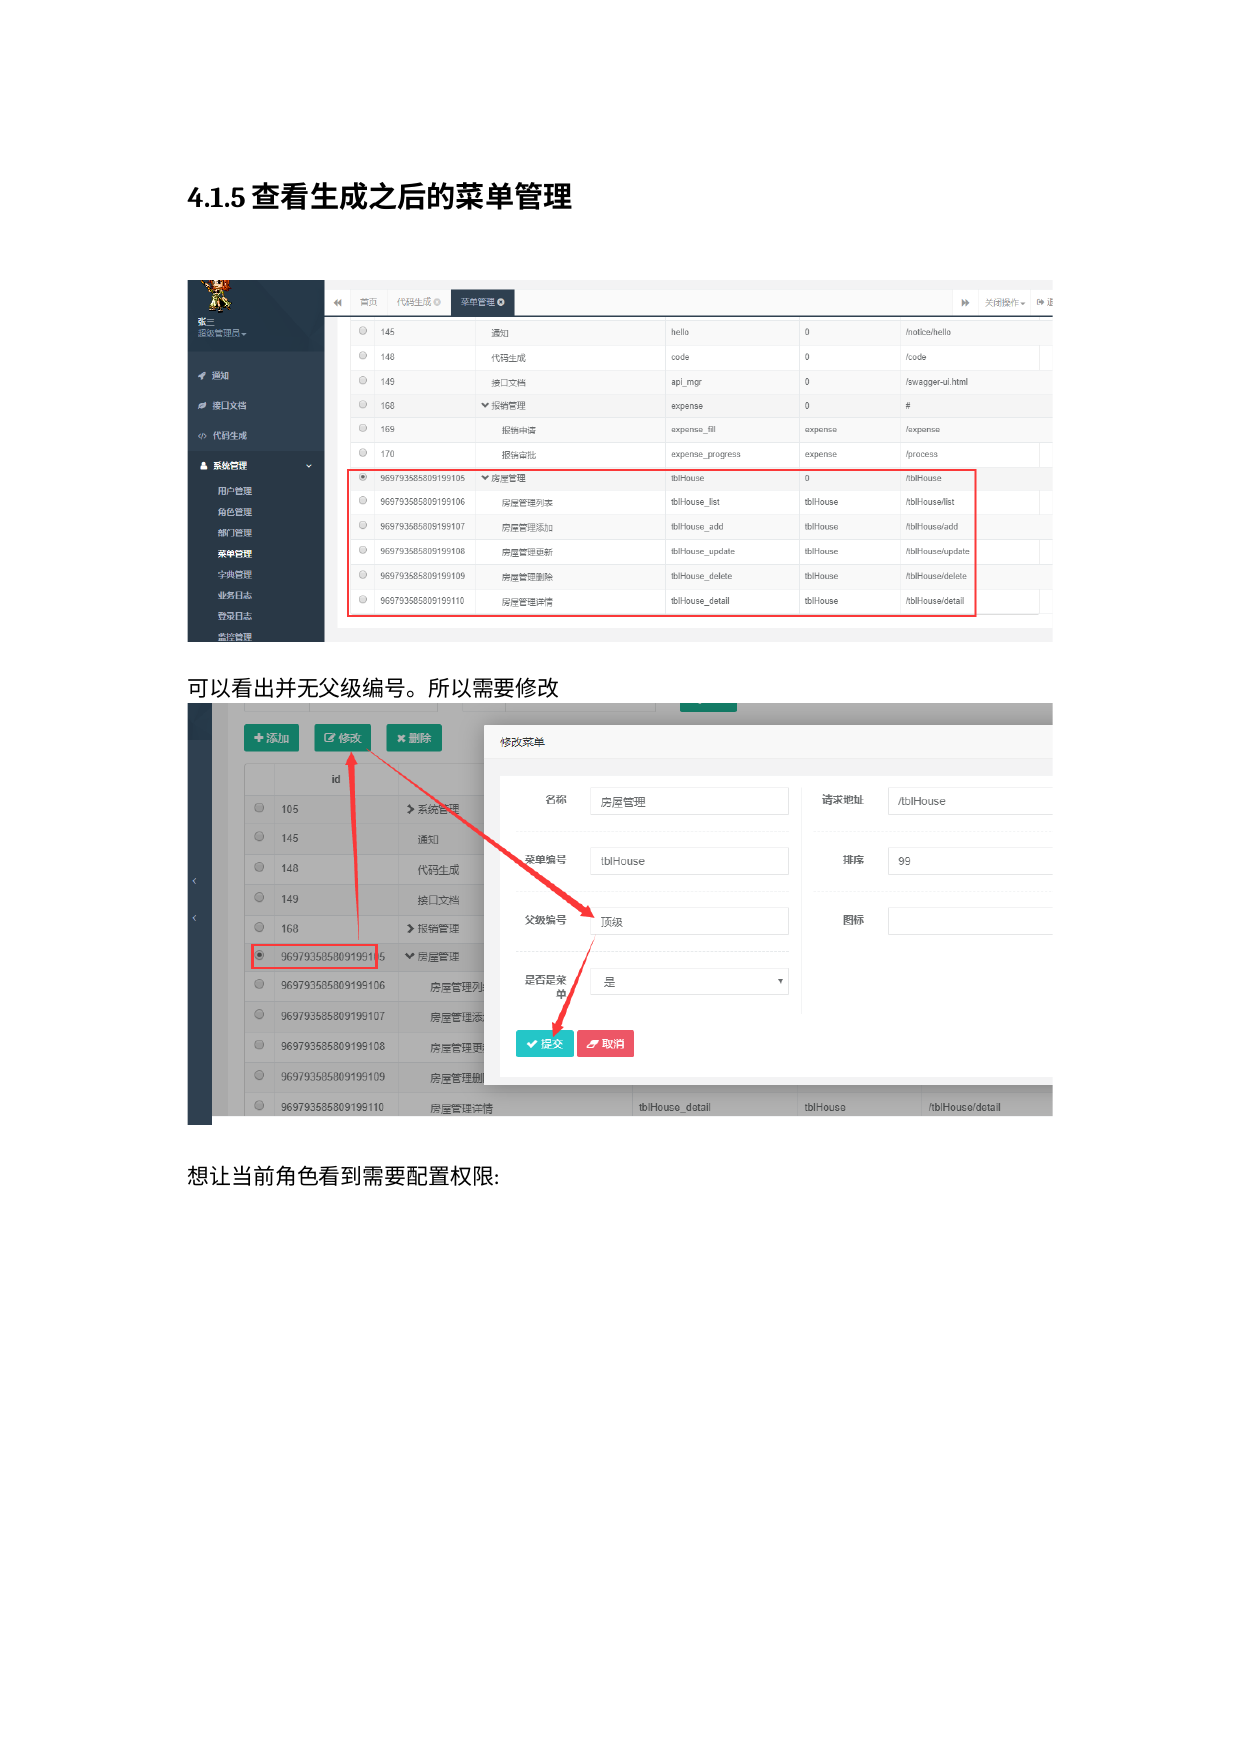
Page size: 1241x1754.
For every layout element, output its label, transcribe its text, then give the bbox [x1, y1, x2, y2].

text 想让当前角色看到需要配置权限: [187, 1158, 1053, 1191]
text 可以看出并无父级编号。所以需要修改 [187, 671, 1053, 703]
picture [187, 280, 1053, 642]
subtitle 4.1.5查看生成之后的菜单管理 [187, 162, 1053, 227]
picture [187, 703, 1053, 1125]
